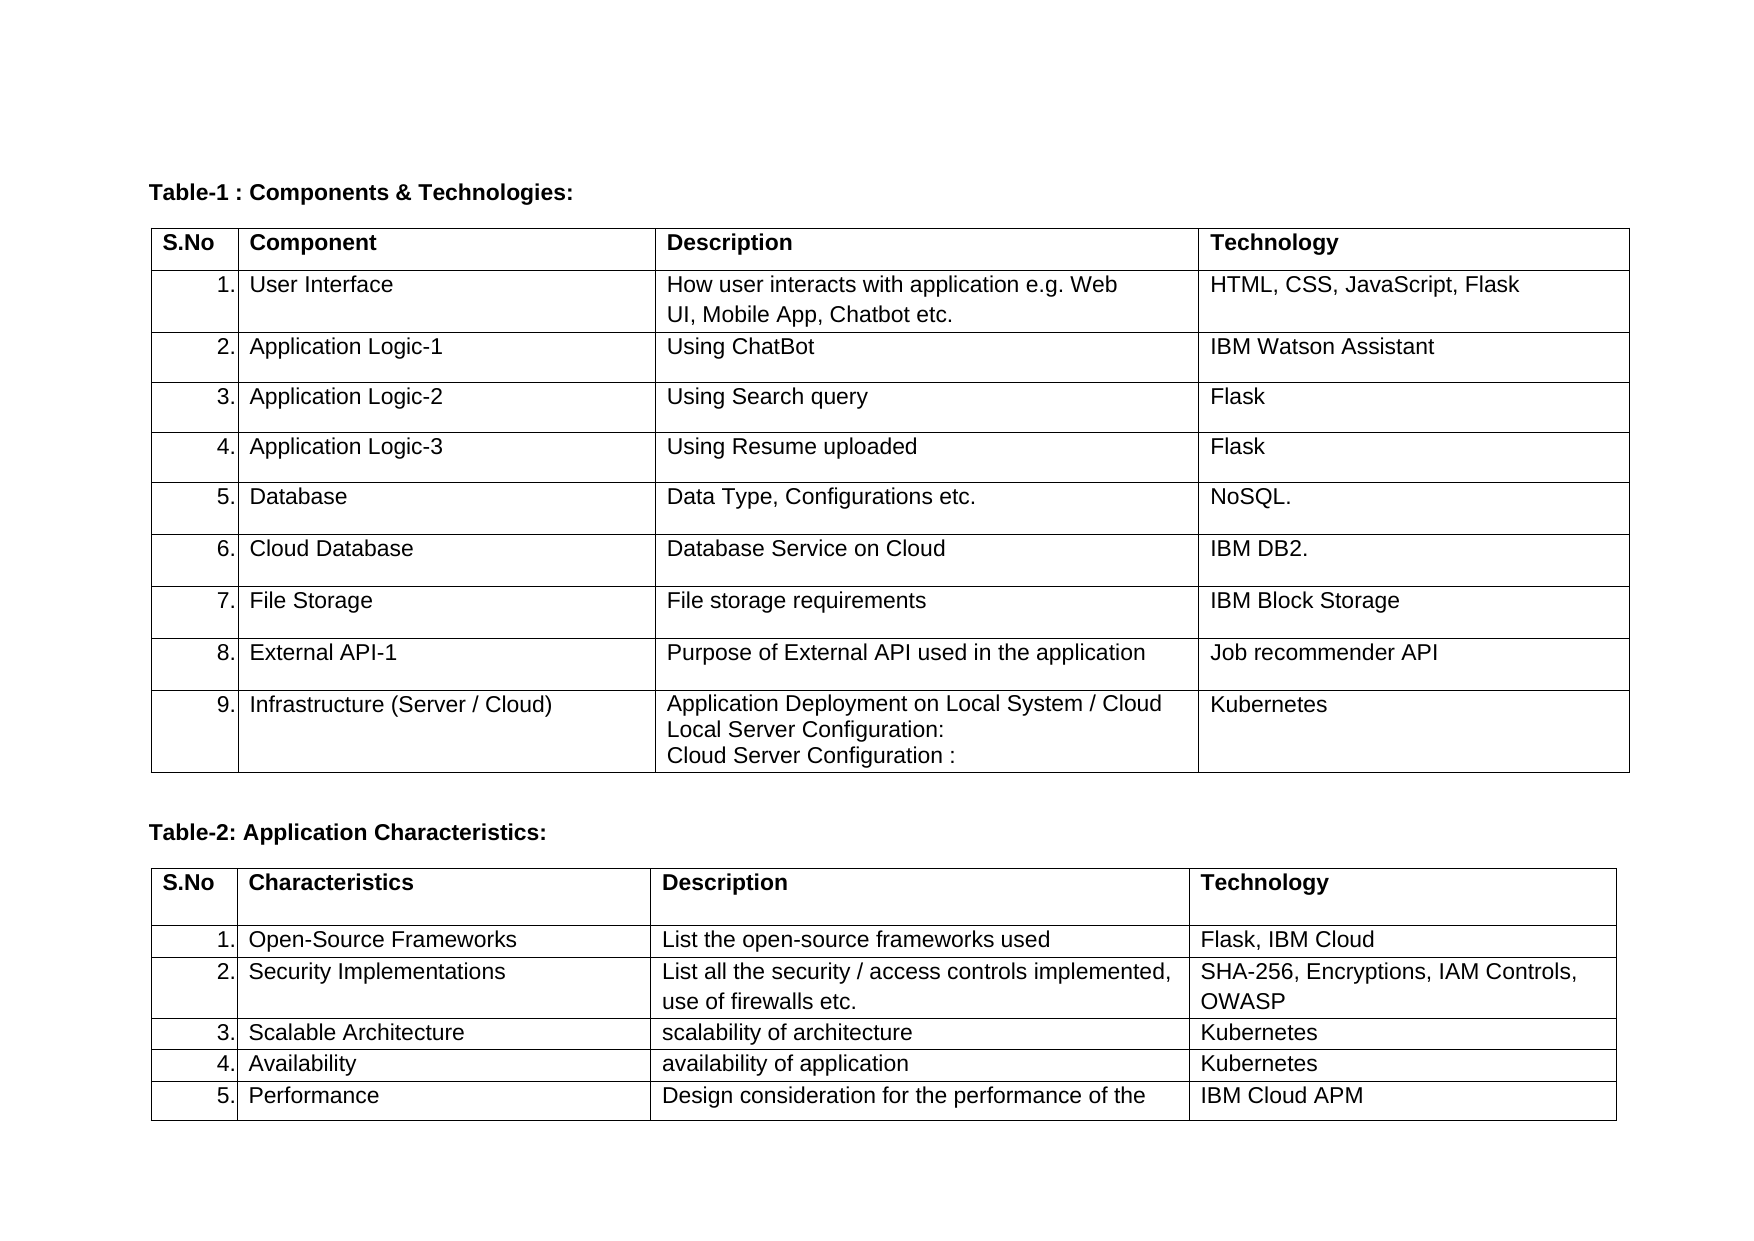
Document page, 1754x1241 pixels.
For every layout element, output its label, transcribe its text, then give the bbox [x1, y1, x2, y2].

table_cell Scalable Architecture [238, 1019, 650, 1049]
table_cell 4. [152, 1050, 237, 1081]
table_cell List all the security / access controls implemented, use of firewalls etc. [651, 958, 1189, 1018]
table_cell Using Resume uploaded [656, 433, 1198, 482]
table_cell Infrastructure (Server / Cloud) [239, 691, 655, 772]
table_cell List the open-source frameworks used [651, 926, 1189, 957]
table_cell User Interface [239, 271, 655, 332]
table_header S.No [152, 869, 237, 925]
table_cell 5. [152, 483, 238, 534]
table_cell Availability [238, 1050, 650, 1081]
table_cell availability of application [651, 1050, 1189, 1081]
table_cell Performance [238, 1082, 650, 1120]
table_cell Kubernetes [1199, 691, 1629, 772]
table_header Description [651, 869, 1189, 925]
table_cell Database Service on Cloud [656, 535, 1198, 586]
table_header Component [239, 229, 655, 270]
table_cell IBM Cloud APM [1190, 1082, 1616, 1120]
table_cell Job recommender API [1199, 639, 1629, 690]
table_cell Application Logic-2 [239, 383, 655, 432]
table_cell Kubernetes [1190, 1019, 1616, 1049]
table_cell File Storage [239, 587, 655, 638]
table_cell 1. [152, 271, 238, 332]
table_cell Data Type, Configurations etc. [656, 483, 1198, 534]
table_cell Kubernetes [1190, 1050, 1616, 1081]
table_header Technology [1199, 229, 1629, 270]
table_cell Application Logic-1 [239, 333, 655, 382]
table_cell Database [239, 483, 655, 534]
table_cell 2. [152, 958, 237, 1018]
table_cell External API-1 [239, 639, 655, 690]
table_cell Security Implementations [238, 958, 650, 1018]
table_cell 3. [152, 1019, 237, 1049]
table_cell Application Logic-3 [239, 433, 655, 482]
table_cell HTML, CSS, JavaScript, Flask [1199, 271, 1629, 332]
table_cell Using ChatBot [656, 333, 1198, 382]
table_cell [651, 1082, 1189, 1120]
table_cell IBM Block Storage [1199, 587, 1629, 638]
table_cell NoSQL. [1199, 483, 1629, 534]
table_cell scalability of architecture [651, 1019, 1189, 1049]
text Table-2: Application Characteristics: [148, 819, 1417, 846]
table_cell Application Deployment on Local System / Cloud Local Server Configuration: Cloud Server Configuration : [656, 691, 1198, 772]
table_cell Flask [1199, 433, 1629, 482]
table_cell SHA-256, Encryptions, IAM Controls, OWASP [1190, 958, 1616, 1018]
table_cell 5. [152, 1082, 237, 1120]
table_cell Flask, IBM Cloud [1190, 926, 1616, 957]
table_cell Cloud Database [239, 535, 655, 586]
table_cell 4. [152, 433, 238, 482]
table_cell 9. [152, 691, 238, 772]
table_cell Purpose of External API used in the application [656, 639, 1198, 690]
table_cell 7. [152, 587, 238, 638]
table_header S.No [152, 229, 238, 270]
table_cell IBM DB2. [1199, 535, 1629, 586]
table_header Description [656, 229, 1198, 270]
table_header Technology [1190, 869, 1616, 925]
table_cell 1. [152, 926, 237, 957]
table_cell File storage requirements [656, 587, 1198, 638]
table_cell 8. [152, 639, 238, 690]
table_cell Flask [1199, 383, 1629, 432]
table_cell Open-Source Frameworks [238, 926, 650, 957]
table_header Characteristics [238, 869, 650, 925]
table_cell 2. [152, 333, 238, 382]
table_cell Using Search query [656, 383, 1198, 432]
table_cell 3. [152, 383, 238, 432]
table_cell How user interacts with application e.g. Web UI, Mobile App, Chatbot etc. [656, 271, 1198, 332]
table_cell 6. [152, 535, 238, 586]
text Table-1 : Components & Technologies: [148, 179, 1417, 205]
table_cell IBM Watson Assistant [1199, 333, 1629, 382]
